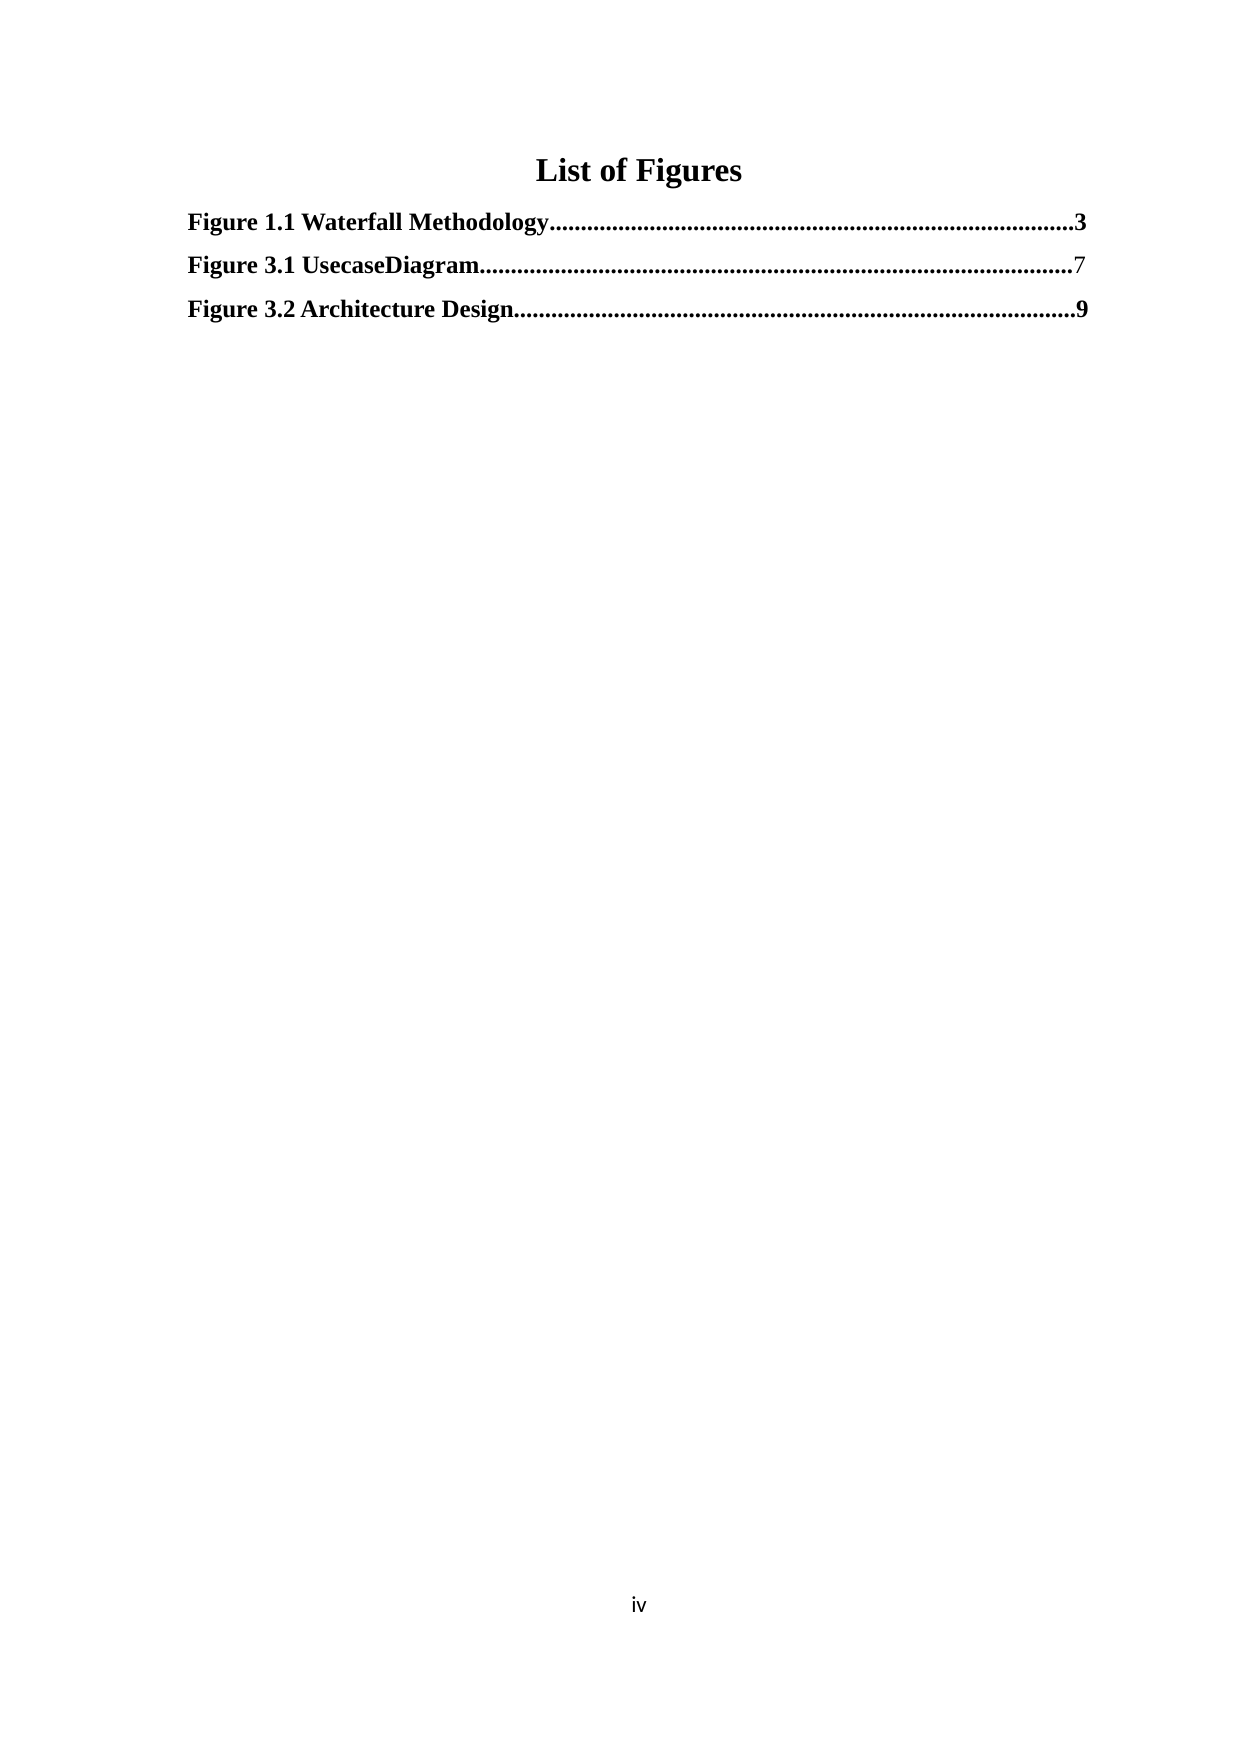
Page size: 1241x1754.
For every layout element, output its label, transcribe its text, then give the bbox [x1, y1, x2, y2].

text Figure 3.2 Architecture Design..........................................................................................9 [187, 294, 1090, 322]
text Figure 1.1 Waterfall Methodology....................................................................................3 [187, 207, 1090, 236]
subtitle List of Figures [187, 150, 1090, 188]
text Figure 3.1 UsecaseDiagram...............................................................................................7 [187, 251, 1090, 279]
